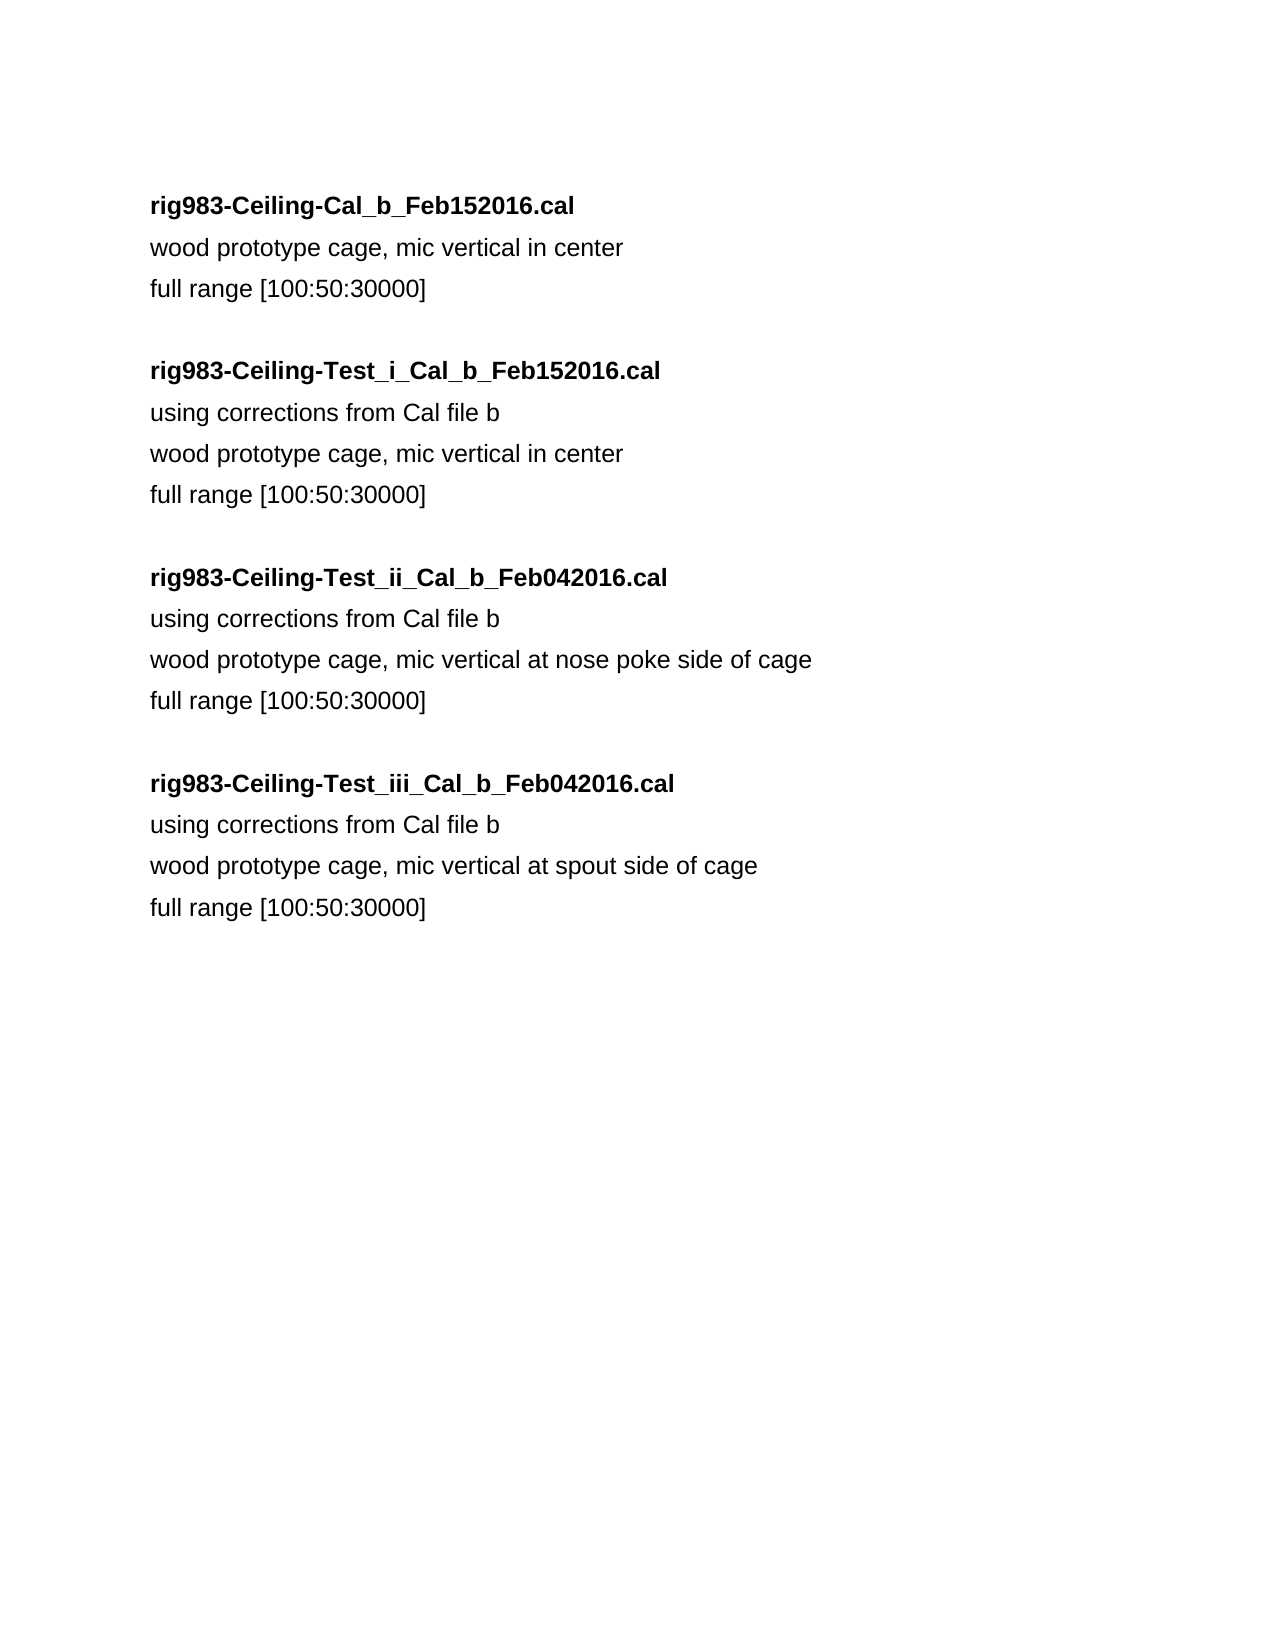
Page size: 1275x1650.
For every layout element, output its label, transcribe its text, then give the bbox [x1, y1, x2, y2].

text full range [100:50:30000] [150, 686, 1125, 715]
text rig983-Ceiling-Test_i_Cal_b_Feb152016.cal [150, 356, 1125, 385]
text rig983-Ceiling-Test_ii_Cal_b_Feb042016.cal [150, 562, 1125, 591]
text wood prototype cage, mic vertical in center [150, 439, 1125, 467]
text using corrections from Cal file b [150, 604, 1125, 632]
text rig983-Ceiling-Cal_b_Feb152016.cal [150, 191, 1125, 220]
text using corrections from Cal file b [150, 810, 1125, 839]
text wood prototype cage, mic vertical at nose poke side of cage [150, 645, 1125, 674]
text wood prototype cage, mic vertical in center [150, 232, 1125, 261]
text full range [100:50:30000] [150, 274, 1125, 302]
text full range [100:50:30000] [150, 892, 1125, 921]
text using corrections from Cal file b [150, 397, 1125, 426]
text rig983-Ceiling-Test_iii_Cal_b_Feb042016.cal [150, 769, 1125, 797]
text wood prototype cage, mic vertical at spout side of cage [150, 851, 1125, 880]
text full range [100:50:30000] [150, 480, 1125, 509]
